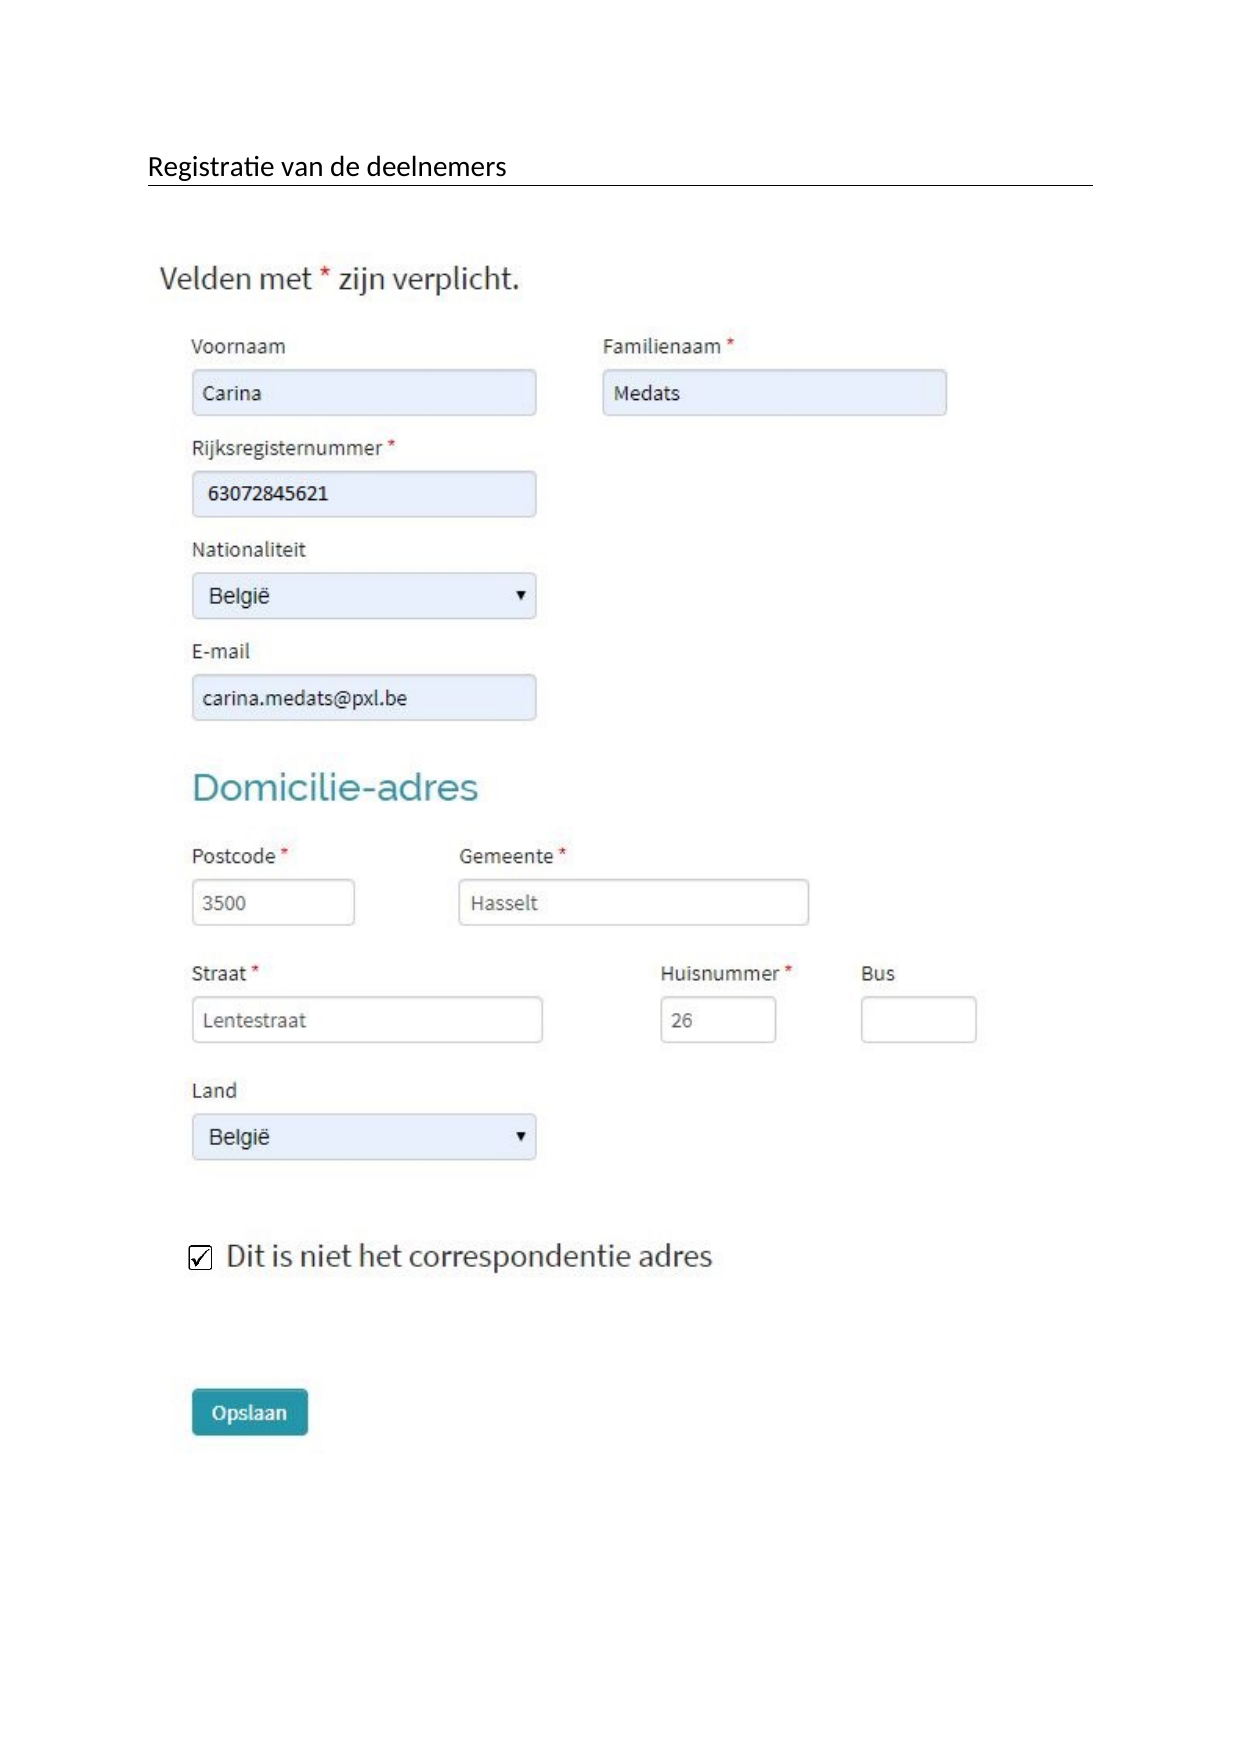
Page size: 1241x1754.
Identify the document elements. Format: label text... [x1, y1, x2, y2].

text Registratie van de deelnemers [148, 148, 1093, 185]
picture [147, 252, 1020, 1464]
